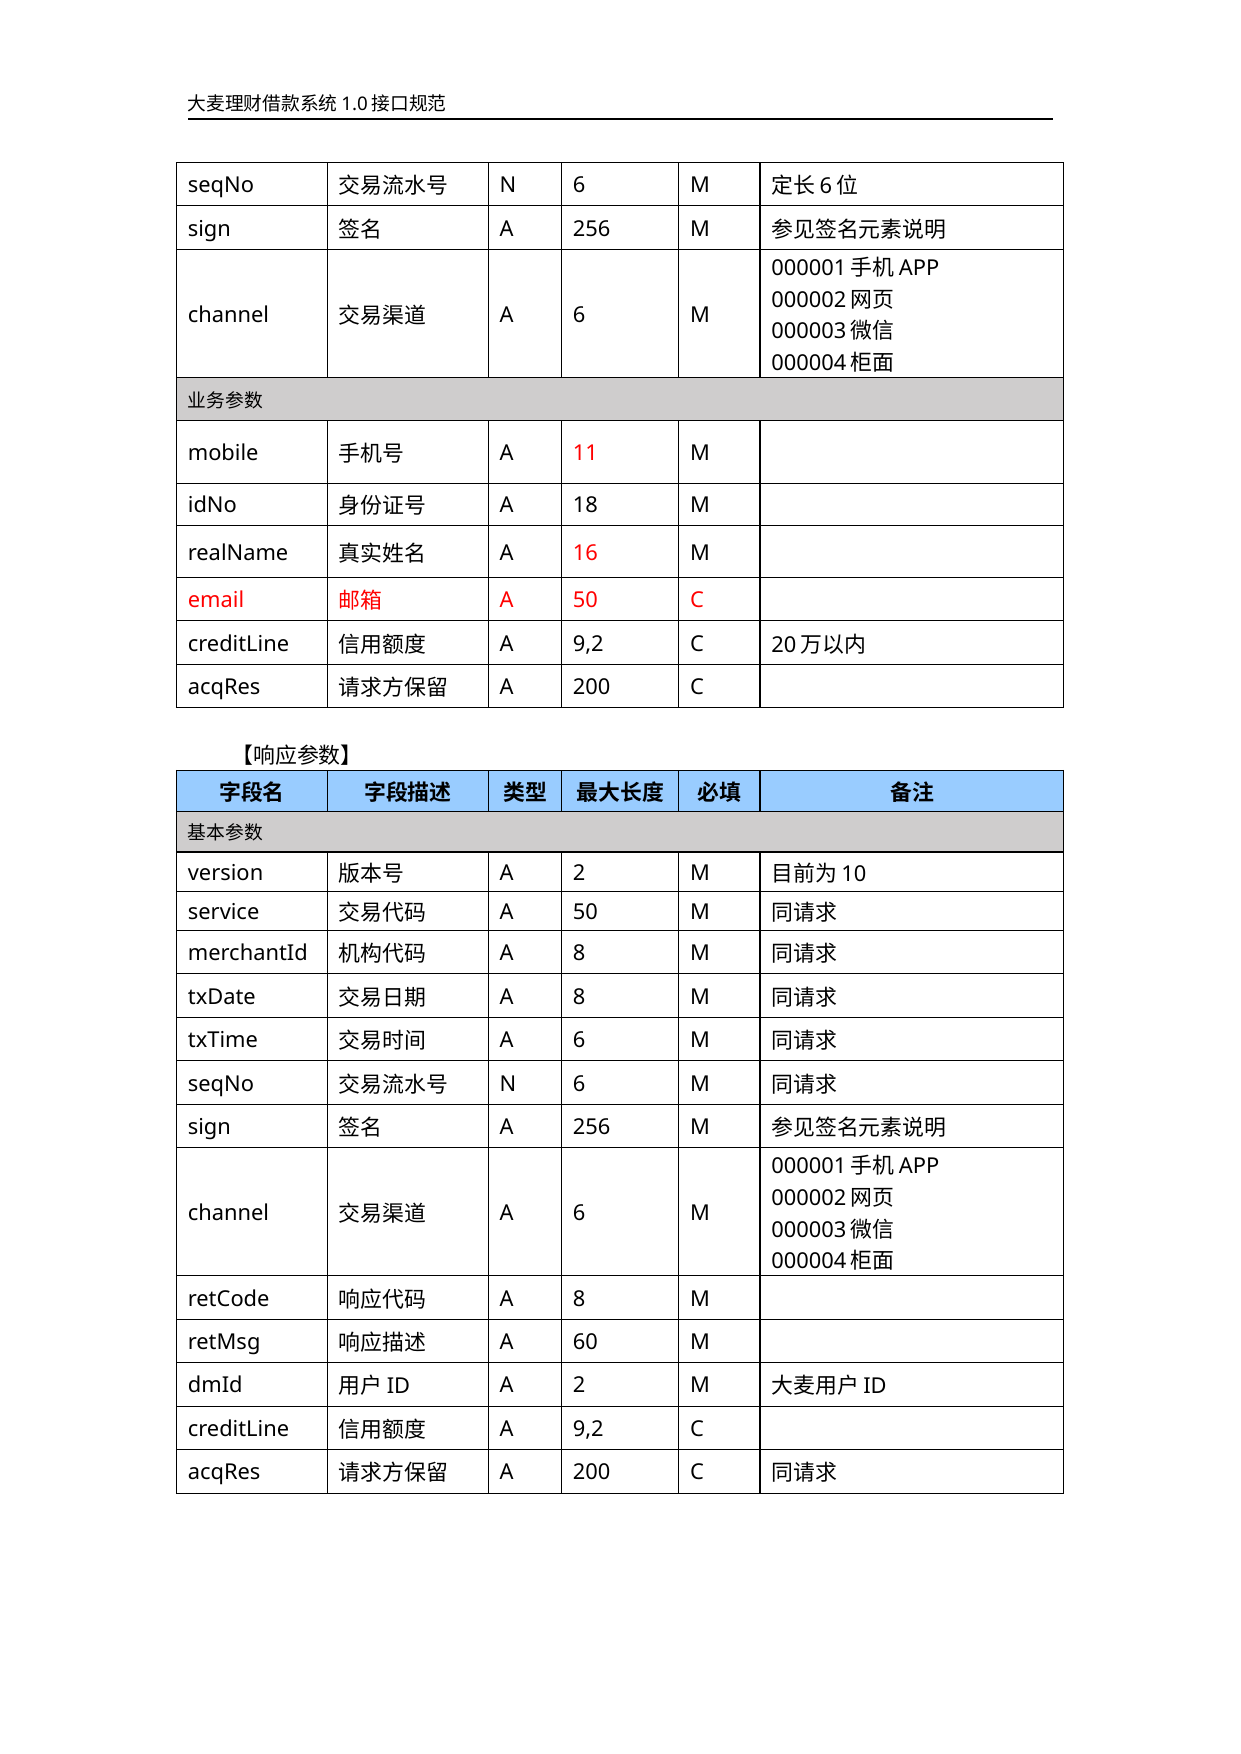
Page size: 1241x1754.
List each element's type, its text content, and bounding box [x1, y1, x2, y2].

table_cell A [489, 665, 561, 707]
table_cell sign [177, 1105, 327, 1147]
table_cell 6 [562, 1148, 678, 1275]
table_cell A [489, 892, 561, 930]
table_cell 同请求 [761, 974, 1063, 1017]
table_cell [761, 578, 1063, 620]
table_cell sign [177, 206, 327, 249]
table_cell 256 [562, 206, 678, 249]
table_cell M [679, 163, 759, 205]
table_cell A [489, 1276, 561, 1319]
table_cell txTime [177, 1018, 327, 1060]
table_cell M [679, 526, 759, 577]
table_cell acqRes [177, 1450, 327, 1492]
table_cell [761, 1407, 1063, 1449]
table_header 备注 [761, 771, 1063, 811]
table_cell 邮箱 [328, 578, 488, 620]
table_cell M [679, 1276, 759, 1319]
table_cell A [489, 1148, 561, 1275]
table_cell 真实姓名 [328, 526, 488, 577]
table_cell M [679, 1363, 759, 1406]
table_cell A [489, 1363, 561, 1406]
table_cell A [489, 1450, 561, 1492]
table_cell C [679, 665, 759, 707]
table_cell 同请求 [761, 1450, 1063, 1492]
table_cell 2 [562, 853, 678, 891]
table_cell 256 [562, 1105, 678, 1147]
table_cell 同请求 [761, 931, 1063, 973]
table_cell A [489, 853, 561, 891]
table_cell A [489, 250, 561, 377]
table_cell 交易流水号 [328, 163, 488, 205]
table_cell 60 [562, 1320, 678, 1362]
table_cell 基本参数 [177, 812, 1063, 851]
table_cell 6 [562, 1061, 678, 1104]
table_cell idNo [177, 484, 327, 525]
table_cell 200 [562, 1450, 678, 1492]
table_cell creditLine [177, 621, 327, 664]
table_cell retMsg [177, 1320, 327, 1362]
table_cell 8 [562, 931, 678, 973]
table_cell 目前为10 [761, 853, 1063, 891]
table_cell M [679, 206, 759, 249]
table_cell creditLine [177, 1407, 327, 1449]
table_cell 11 [562, 421, 678, 483]
table_cell mobile [177, 421, 327, 483]
table_cell A [489, 931, 561, 973]
table_cell dmId [177, 1363, 327, 1406]
table_cell M [679, 484, 759, 525]
table_cell 参见签名元素说明 [761, 1105, 1063, 1147]
table_cell 200 [562, 665, 678, 707]
table_cell retCode [177, 1276, 327, 1319]
table_cell N [489, 1061, 561, 1104]
table_cell 交易流水号 [328, 1061, 488, 1104]
table_cell 18 [562, 484, 678, 525]
table_cell 20万以内 [761, 621, 1063, 664]
table_cell 9,2 [562, 1407, 678, 1449]
table_cell 16 [562, 526, 678, 577]
table_header 类型 [489, 771, 561, 811]
table_cell version [177, 853, 327, 891]
table_cell C [679, 1407, 759, 1449]
table_cell [761, 421, 1063, 483]
table_cell A [489, 206, 561, 249]
table_cell M [679, 1148, 759, 1275]
table_cell C [679, 578, 759, 620]
table_cell A [489, 1105, 561, 1147]
table_header 字段描述 [328, 771, 488, 811]
table_cell A [489, 526, 561, 577]
table_cell 版本号 [328, 853, 488, 891]
table_cell M [679, 1105, 759, 1147]
table_cell 9,2 [562, 621, 678, 664]
table_cell N [489, 163, 561, 205]
table_cell 用户ID [328, 1363, 488, 1406]
table_cell 请求方保留 [328, 1450, 488, 1492]
table_cell 6 [562, 1018, 678, 1060]
table_cell 8 [562, 974, 678, 1017]
text 【响应参数】 [187, 738, 1053, 770]
table_cell 信用额度 [328, 621, 488, 664]
table_cell 交易渠道 [328, 1148, 488, 1275]
table_cell 定长6位 [761, 163, 1063, 205]
table_cell channel [177, 1148, 327, 1275]
table_cell 信用额度 [328, 1407, 488, 1449]
table_cell 请求方保留 [328, 665, 488, 707]
table_cell A [489, 421, 561, 483]
table_cell A [489, 1407, 561, 1449]
table_cell 交易时间 [328, 1018, 488, 1060]
table_cell 50 [562, 578, 678, 620]
table_cell 签名 [328, 206, 488, 249]
table_cell 2 [562, 1363, 678, 1406]
table_cell M [679, 421, 759, 483]
table_cell 6 [562, 250, 678, 377]
table_cell 大麦用户ID [761, 1363, 1063, 1406]
table_header 最大长度 [562, 771, 678, 811]
table_cell M [679, 1320, 759, 1362]
table_cell 6 [562, 163, 678, 205]
table_cell 交易代码 [328, 892, 488, 930]
table_cell 响应描述 [328, 1320, 488, 1362]
table_cell M [679, 974, 759, 1017]
table_cell 交易日期 [328, 974, 488, 1017]
table_cell M [679, 892, 759, 930]
table_cell A [489, 621, 561, 664]
table_cell A [489, 1018, 561, 1060]
table_cell 000001手机APP 000002网页 000003微信 000004柜面 [761, 250, 1063, 377]
table_cell M [679, 931, 759, 973]
table_cell C [679, 1450, 759, 1492]
table_cell M [679, 1018, 759, 1060]
table_cell 响应代码 [328, 1276, 488, 1319]
table_cell 机构代码 [328, 931, 488, 973]
table_cell service [177, 892, 327, 930]
table_cell 同请求 [761, 1018, 1063, 1060]
table_cell C [679, 621, 759, 664]
table_cell 50 [562, 892, 678, 930]
table_cell [761, 484, 1063, 525]
table_cell A [489, 484, 561, 525]
table_cell seqNo [177, 163, 327, 205]
table_cell 8 [562, 1276, 678, 1319]
table_cell realName [177, 526, 327, 577]
table_cell 同请求 [761, 892, 1063, 930]
table_cell 身份证号 [328, 484, 488, 525]
table_cell 参见签名元素说明 [761, 206, 1063, 249]
table_header 字段名 [177, 771, 327, 811]
table_cell email [177, 578, 327, 620]
table_cell M [679, 1061, 759, 1104]
table_cell seqNo [177, 1061, 327, 1104]
table_cell [761, 1320, 1063, 1362]
table_cell channel [177, 250, 327, 377]
table_cell 业务参数 [177, 378, 1063, 420]
table_cell txDate [177, 974, 327, 1017]
table_cell [761, 526, 1063, 577]
table_cell A [489, 974, 561, 1017]
table_cell [761, 665, 1063, 707]
table_cell 000001手机APP 000002网页 000003微信 000004柜面 [761, 1148, 1063, 1275]
table_cell [761, 1276, 1063, 1319]
table_cell 同请求 [761, 1061, 1063, 1104]
table_cell acqRes [177, 665, 327, 707]
table_cell A [489, 1320, 561, 1362]
table_cell 交易渠道 [328, 250, 488, 377]
table_cell A [489, 578, 561, 620]
table_cell 手机号 [328, 421, 488, 483]
table_cell merchantId [177, 931, 327, 973]
table_cell 签名 [328, 1105, 488, 1147]
table_header 必填 [679, 771, 759, 811]
table_cell M [679, 853, 759, 891]
table_cell M [679, 250, 759, 377]
